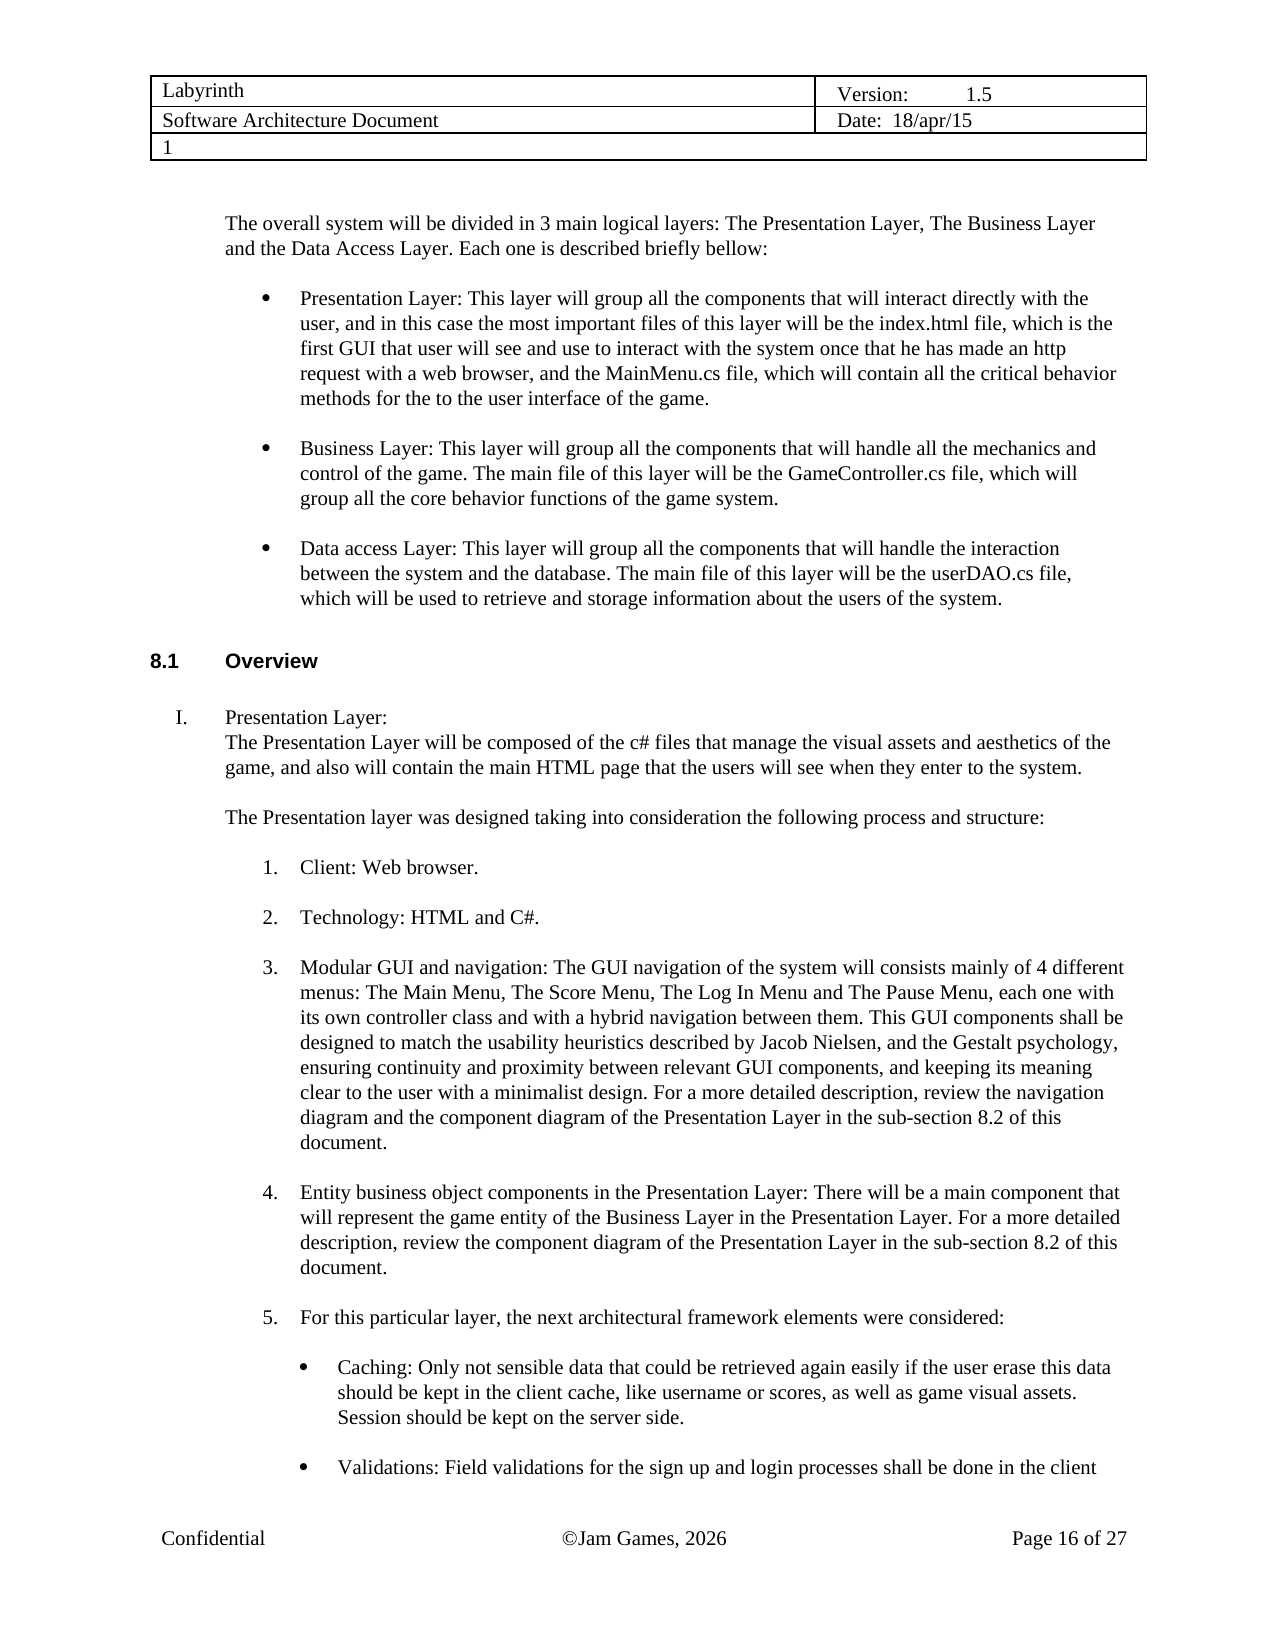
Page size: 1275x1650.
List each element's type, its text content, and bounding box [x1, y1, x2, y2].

list Client: Web browser. [262, 854, 1125, 879]
list The Presentation Layer will be composed of the c# files that manage the visual assets and aesthetics of the game, and also will contain the main HTML page that the users will see when they enter to the system. [225, 729, 1125, 779]
text The overall system will be divided in 3 main logical layers: The Presentation Layer, The Business Layer and the Data Access Layer. Each one is described briefly bellow: [225, 210, 1125, 260]
subtitle Overview [150, 648, 1125, 673]
list Entity business object components in the Presentation Layer: There will be a main component that will represent the game entity of the Business Layer in the Presentation Layer. For a more detailed description, review the component diagram of the Presentation Layer in the sub-section 8.2 of this document. [262, 1179, 1125, 1279]
list Business Layer: This layer will group all the components that will handle all the mechanics and control of the game. The main file of this layer will be the GameController.cs file, which will group all the core behavior functions of the game system. [262, 435, 1125, 510]
list The Presentation layer was designed taking into consideration the following process and structure: [225, 804, 1125, 829]
list For this particular layer, the next architectural framework elements were considered: [262, 1304, 1125, 1329]
list Presentation Layer: This layer will group all the components that will interact directly with the user, and in this case the most important files of this layer will be the index.html file, which is the first GUI that user will see and use to interact with the system once that he has made an http request with a web browser, and the MainMenu.cs file, which will contain all the critical behavior methods for the to the user interface of the game. [262, 285, 1125, 410]
list Modular GUI and navigation: The GUI navigation of the system will consists mainly of 4 different menus: The Main Menu, The Score Menu, The Log In Menu and The Pause Menu, each one with its own controller class and with a hybrid navigation between them. This GUI components shall be designed to match the usability heuristics described by Jacob Nielsen, and the Gestalt psychology, ensuring continuity and proximity between relevant GUI components, and keeping its meaning clear to the user with a minimalist design. For a more detailed description, review the navigation diagram and the component diagram of the Presentation Layer in the sub-section 8.2 of this document. [262, 954, 1125, 1154]
list Caching: Only not sensible data that could be retrieved again easily if the user erase this data should be kept in the client cache, like username or scores, as well as game visual assets. Session should be kept on the server side. [300, 1354, 1125, 1429]
list Technology: HTML and C#. [262, 904, 1125, 929]
list Presentation Layer: [187, 704, 1125, 729]
list Data access Layer: This layer will group all the components that will handle the interaction between the system and the database. The main file of this layer will be the userDAO.cs file, which will be used to retrieve and storage information about the users of the system. [262, 535, 1125, 610]
